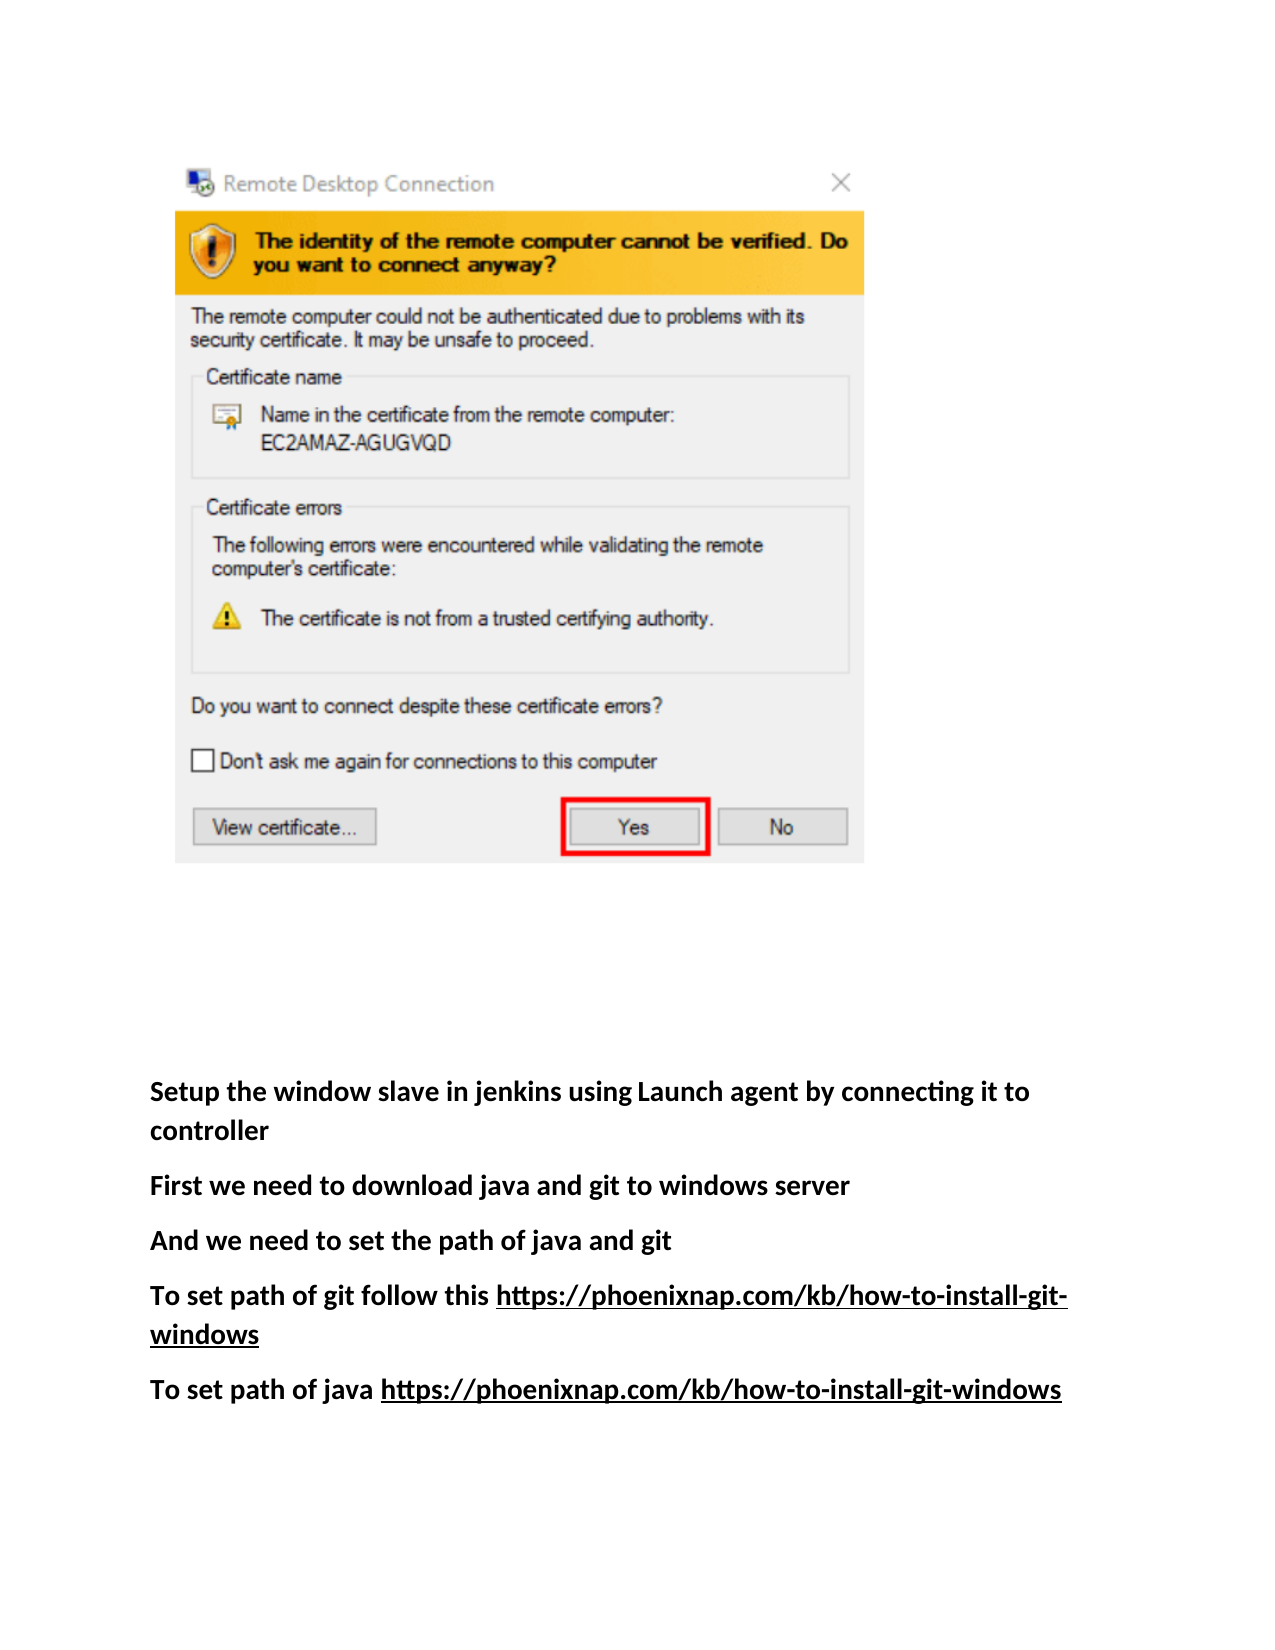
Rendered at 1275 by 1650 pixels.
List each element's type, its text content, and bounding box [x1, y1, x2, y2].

text To set path of git follow this https://phoenixnap.com/kb/how-to-install-git-windows [150, 1277, 1125, 1351]
text And we need to set the path of java and git [150, 1222, 1125, 1258]
text Setup the window slave in jenkins using Launch agent by connecting it to controller [150, 1073, 1125, 1148]
text First we need to download java and git to windows server [150, 1167, 1125, 1203]
text To set path of java https://phoenixnap.com/kb/how-to-install-git-windows [150, 1371, 1125, 1406]
